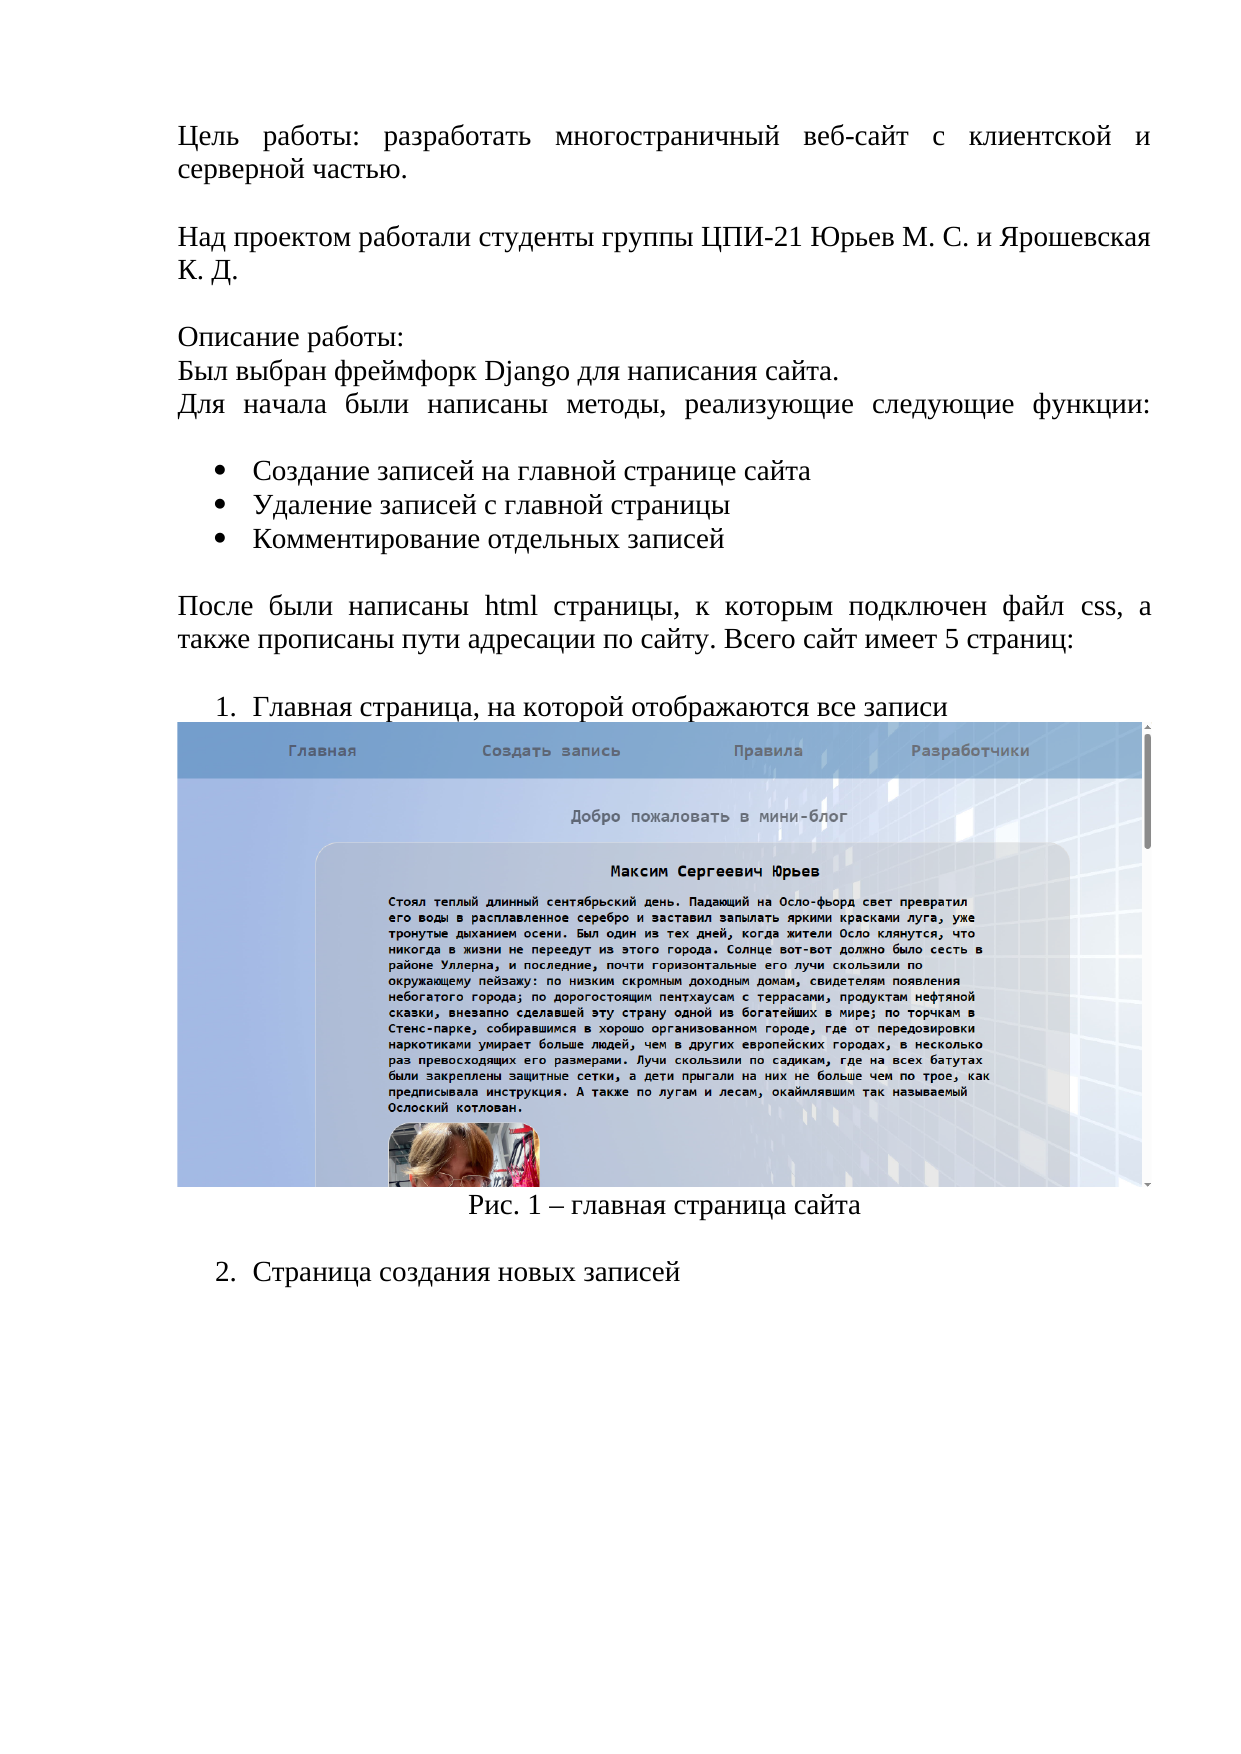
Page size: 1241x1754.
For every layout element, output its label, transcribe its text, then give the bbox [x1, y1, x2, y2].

text Цель работы: разработать многостраничный веб-сайт с клиентской и серверной частью. [177, 118, 1152, 185]
list Комментирование отдельных записей [215, 521, 1152, 554]
text Описание работы: [177, 319, 1152, 353]
text Был выбран фреймфорк Django для написания сайта. [177, 353, 1152, 386]
text После были написаны html страницы, к которым подключен файл css, а также прописаны пути адресации по сайту. Всего сайт имеет 5 страниц: [177, 588, 1152, 655]
text Над проектом работали студенты группы ЦПИ-21 Юрьев М. С. и Ярошевская К. Д. [177, 219, 1152, 286]
list Главная страница, на которой отображаются все записи [215, 689, 1152, 722]
list Страница создания новых записей [215, 1254, 1152, 1288]
text Рис. 1 – главная страница сайта [177, 1187, 1152, 1221]
text Для начала были написаны методы, реализующие следующие функции: [177, 386, 1152, 453]
list Создание записей на главной странице сайта [215, 453, 1152, 487]
picture [177, 722, 1152, 1187]
list Удаление записей с главной страницы [215, 487, 1152, 521]
